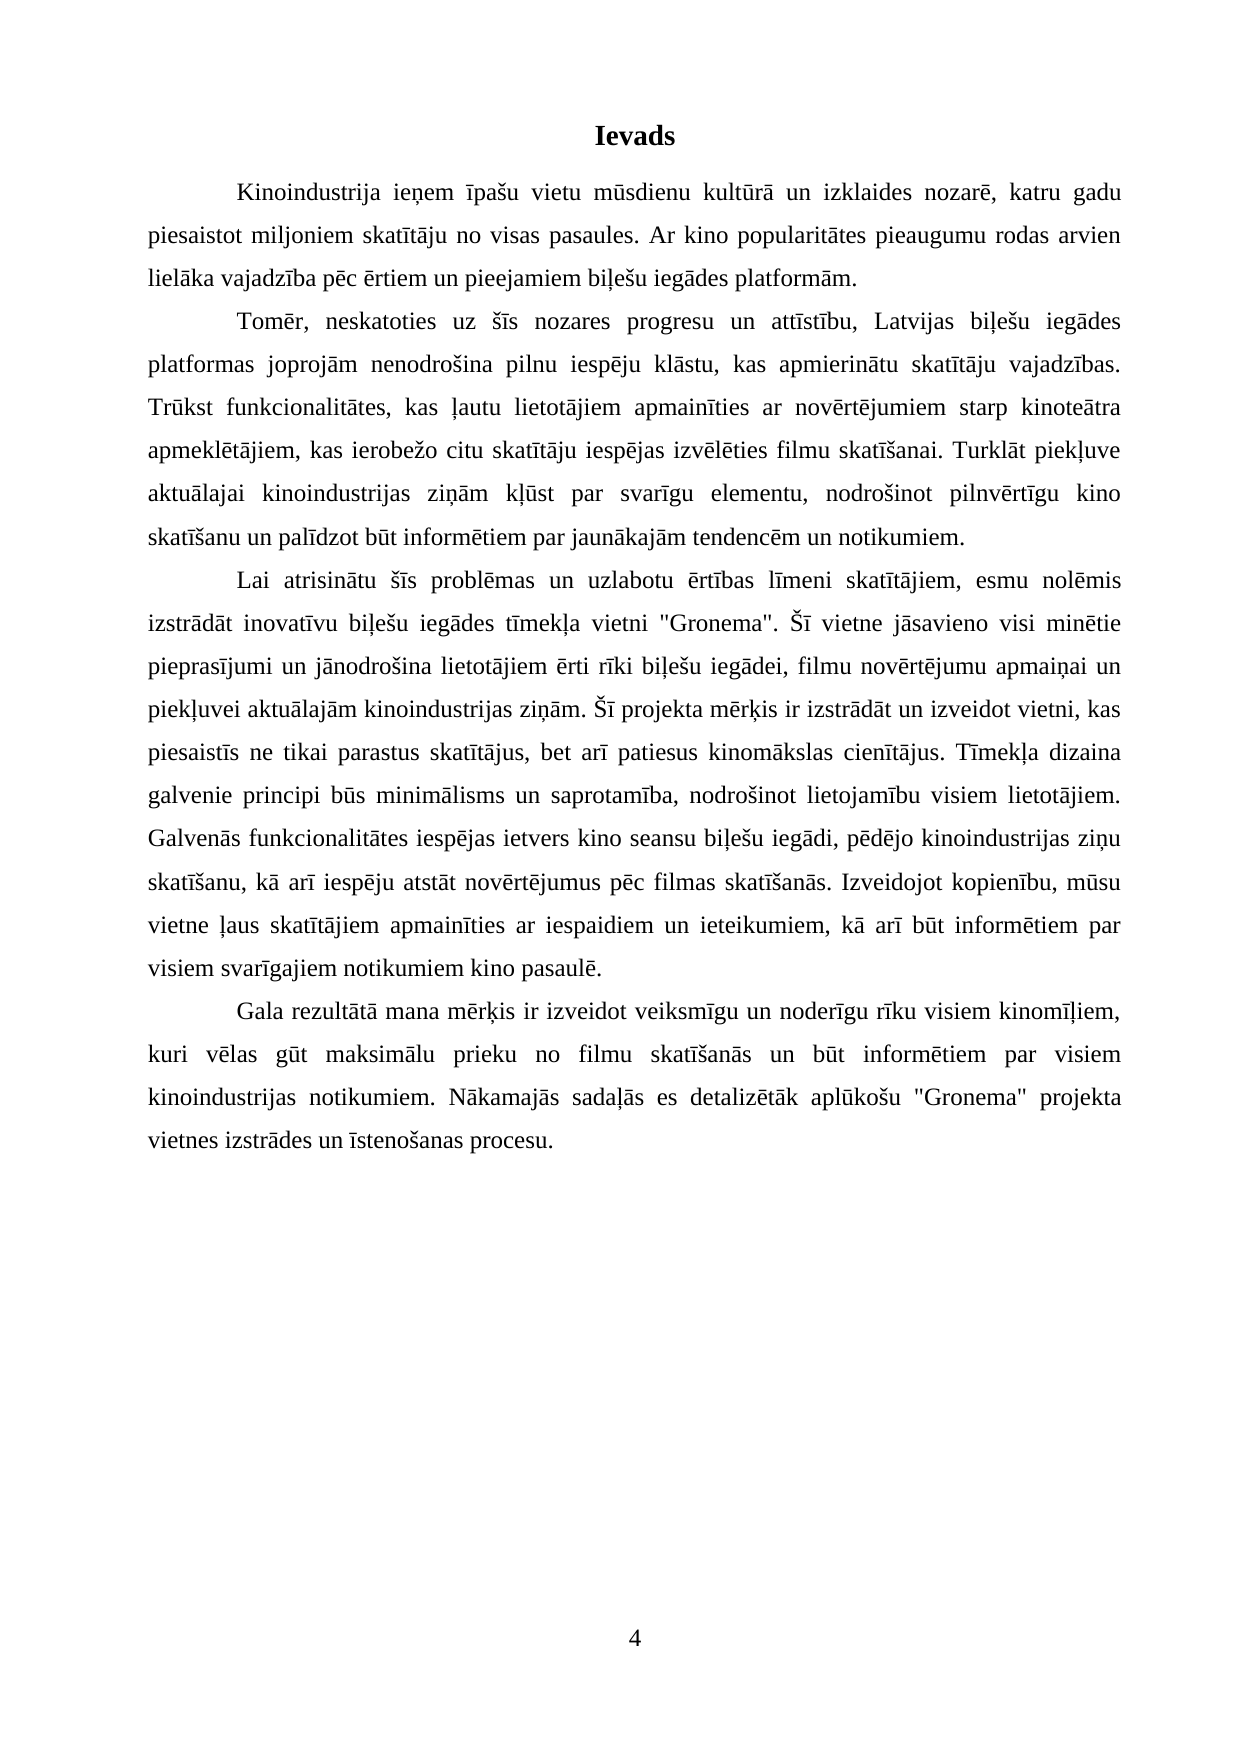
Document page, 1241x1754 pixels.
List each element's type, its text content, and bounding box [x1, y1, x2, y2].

text Gala rezultātā mana mērķis ir izveidot veiksmīgu un noderīgu rīku visiem kinomīļiem, kuri vēlas gūt maksimālu prieku no filmu skatīšanās un būt informētiem par visiem kinoindustrijas notikumiem. Nākamajās sadaļās es detalizētāk aplūkošu "Gronema" projekta vietnes izstrādes un īstenošanas procesu. [148, 996, 1122, 1154]
text Kinoindustrija ieņem īpašu vietu mūsdienu kultūrā un izklaides nozarē, katru gadu piesaistot miljoniem skatītāju no visas pasaules. Ar kino popularitātes pieaugumu rodas arvien lielāka vajadzība pēc ērtiem un pieejamiem biļešu iegādes platformām. [148, 177, 1122, 292]
subtitle Ievads [148, 118, 1122, 152]
text Lai atrisinātu šīs problēmas un uzlabotu ērtības līmeni skatītājiem, esmu nolēmis izstrādāt inovatīvu biļešu iegādes tīmekļa vietni "Gronema". Šī vietne jāsavieno visi minētie pieprasījumi un jānodrošina lietotājiem ērti rīki biļešu iegādei, filmu novērtējumu apmaiņai un piekļuvei aktuālajām kinoindustrijas ziņām. Šī projekta mērķis ir izstrādāt un izveidot vietni, kas piesaistīs ne tikai parastus skatītājus, bet arī patiesus kinomākslas cienītājus. Tīmekļa dizaina galvenie principi būs minimālisms un saprotamība, nodrošinot lietojamību visiem lietotājiem. Galvenās funkcionalitātes iespējas ietvers kino seansu biļešu iegādi, pēdējo kinoindustrijas ziņu skatīšanu, kā arī iespēju atstāt novērtējumus pēc filmas skatīšanās. Izveidojot kopienību, mūsu vietne ļaus skatītājiem apmainīties ar iespaidiem un ieteikumiem, kā arī būt informētiem par visiem svarīgajiem notikumiem kino pasaulē. [148, 565, 1122, 982]
text Tomēr, neskatoties uz šīs nozares progresu un attīstību, Latvijas biļešu iegādes platformas joprojām nenodrošina pilnu iespēju klāstu, kas apmierinātu skatītāju vajadzības. Trūkst funkcionalitātes, kas ļautu lietotājiem apmainīties ar novērtējumiem starp kinoteātra apmeklētājiem, kas ierobežo citu skatītāju iespējas izvēlēties filmu skatīšanai. Turklāt piekļuve aktuālajai kinoindustrijas ziņām kļūst par svarīgu elementu, nodrošinot pilnvērtīgu kino skatīšanu un palīdzot būt informētiem par jaunākajām tendencēm un notikumiem. [148, 306, 1122, 550]
